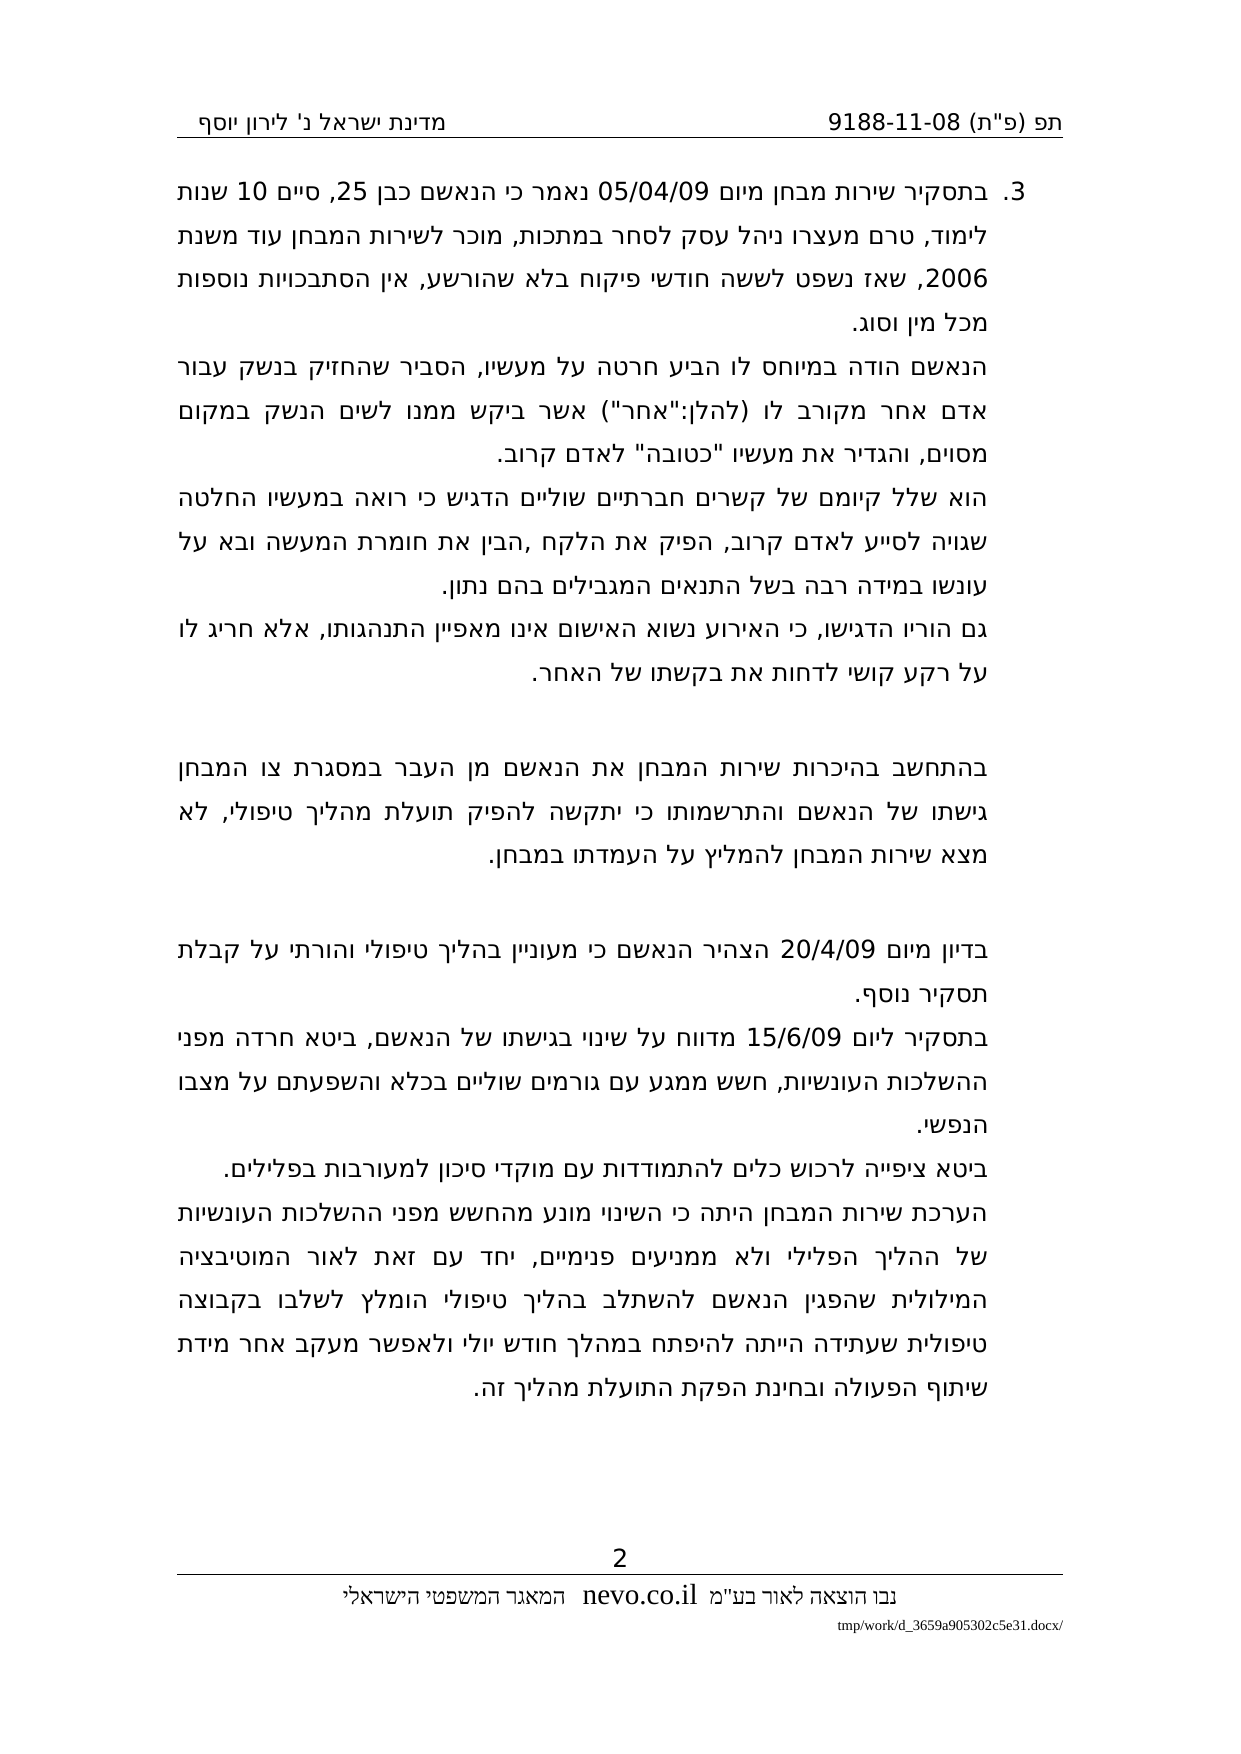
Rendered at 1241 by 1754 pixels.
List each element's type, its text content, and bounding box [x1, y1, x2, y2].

text גם הוריו הדגישו, כי האירוע נשוא האישום אינו מאפיין התנהגותו, אלא חריג לו על רקע קושי לדחות את בקשתו של האחר. [177, 615, 989, 688]
text בדיון מיום 20/4/09 הצהיר הנאשם כי מעוניין בהליך טיפולי והורתי על קבלת תסקיר נוסף. [177, 936, 989, 1008]
text הנאשם הודה במיוחס לו הביע חרטה על מעשיו, הסביר שהחזיק בנשק עבור אדם אחר מקורב לו (להלן:"אחר") אשר ביקש ממנו לשים הנשק במקום מסוים, והגדיר את מעשיו "כטובה" לאדם קרוב. [177, 352, 989, 469]
list בתסקיר שירות מבחן מיום 05/04/09 נאמר כי הנאשם כבן 25, סיים 10 שנות לימוד, טרם מעצרו ניהל עסק לסחר במתכות, מוכר לשירות המבחן עוד משנת 2006, שאז נשפט לששה חודשי פיקוח בלא שהורשע, אין הסתבכויות נוספות מכל מין וסוג. [177, 177, 1026, 338]
text הערכת שירות המבחן היתה כי השינוי מונע מהחשש מפני ההשלכות העונשיות של ההליך הפלילי ולא ממניעים פנימיים, יחד עם זאת לאור המוטיבציה המילולית שהפגין הנאשם להשתלב בהליך טיפולי הומלץ לשלבו בקבוצה טיפולית שעתידה הייתה להיפתח במהלך חודש יולי ולאפשר מעקב אחר מידת שיתוף הפעולה ובחינת הפקת התועלת מהליך זה. [177, 1198, 989, 1402]
text הוא שלל קיומם של קשרים חברתיים שוליים הדגיש כי רואה במעשיו החלטה שגויה לסייע לאדם קרוב, הפיק את הלקח ,הבין את חומרת המעשה ובא על עונשו במידה רבה בשל התנאים המגבילים בהם נתון. [177, 483, 989, 600]
text בתסקיר ליום 15/6/09 מדווח על שינוי בגישתו של הנאשם, ביטא חרדה מפני ההשלכות העונשיות, חשש ממגע עם גורמים שוליים בכלא והשפעתם על מצבו הנפשי. [177, 1023, 989, 1140]
text בהתחשב בהיכרות שירות המבחן את הנאשם מן העבר במסגרת צו המבחן גישתו של הנאשם והתרשמותו כי יתקשה להפיק תועלת מהליך טיפולי, לא מצא שירות המבחן להמליץ על העמדתו במבחן. [177, 753, 989, 870]
text ביטא ציפייה לרכוש כלים להתמודדות עם מוקדי סיכון למעורבות בפלילים. [177, 1154, 989, 1183]
